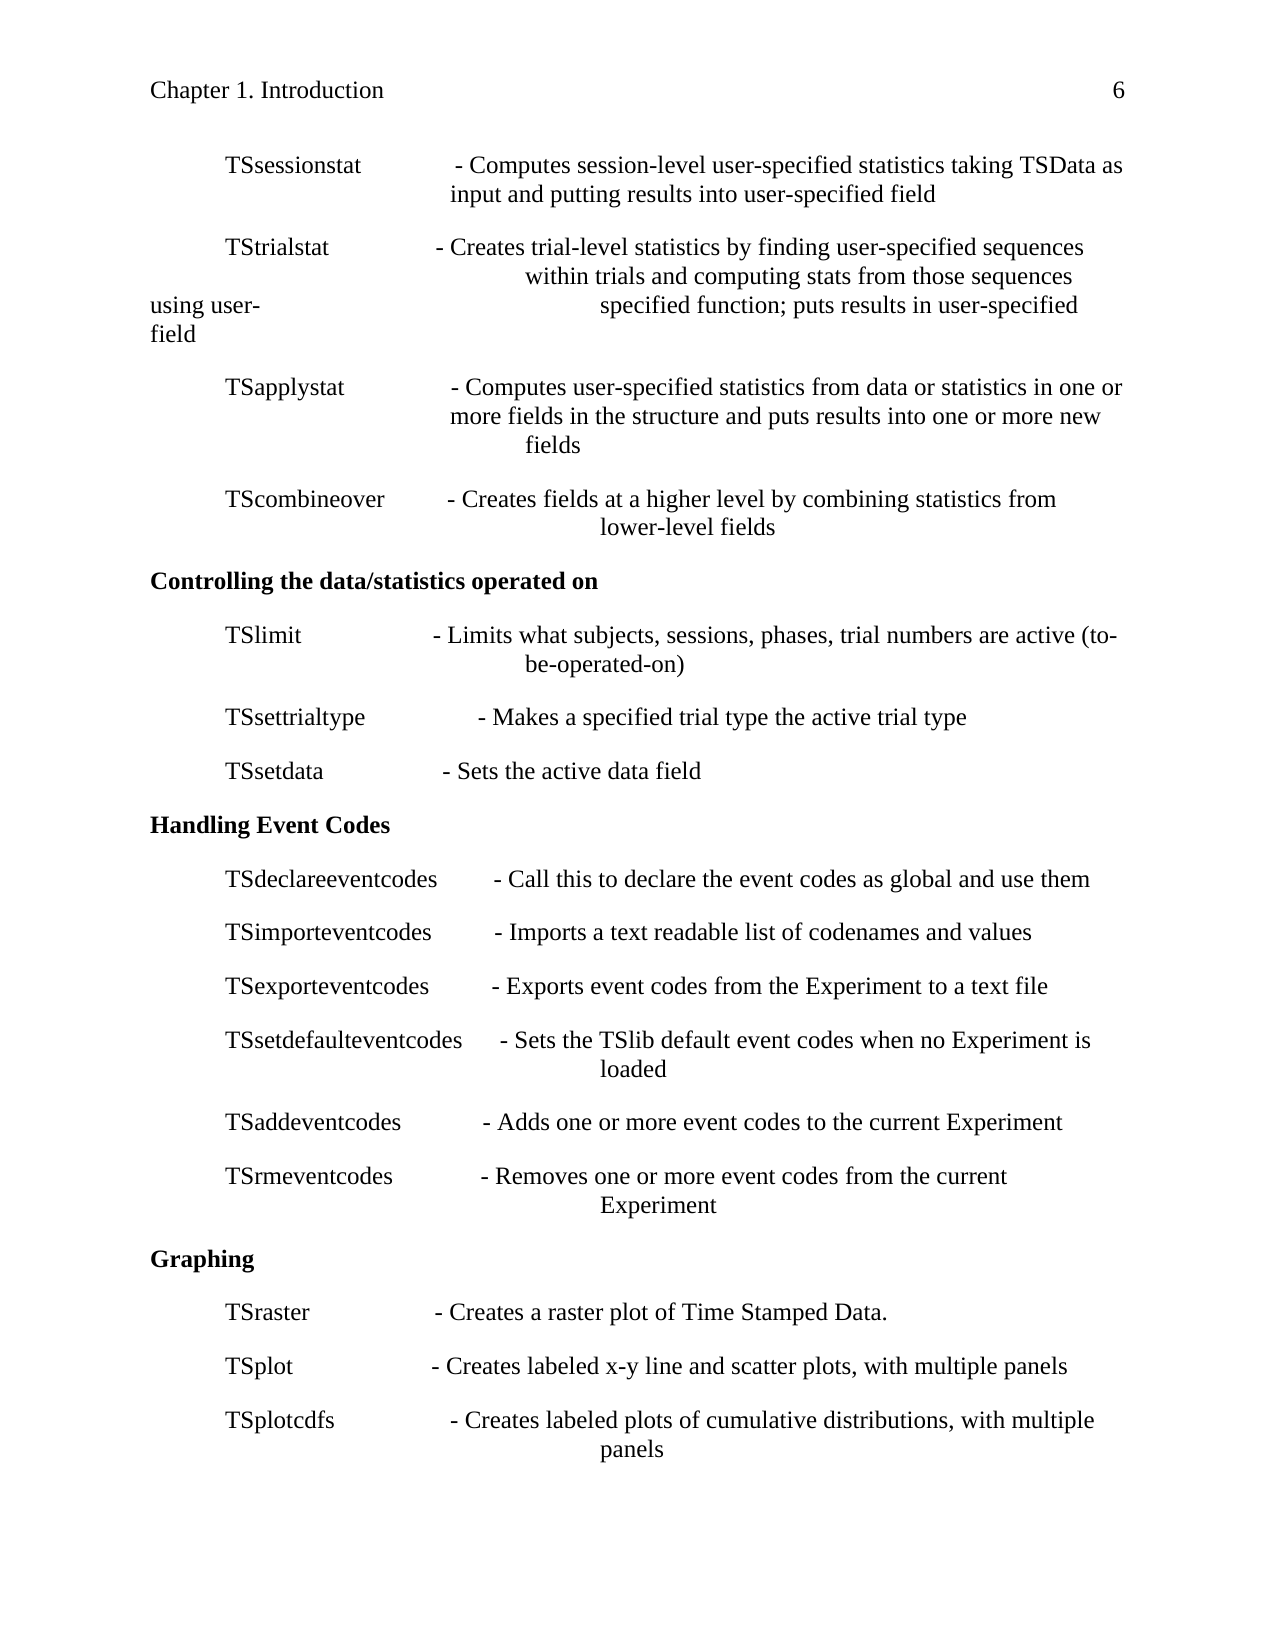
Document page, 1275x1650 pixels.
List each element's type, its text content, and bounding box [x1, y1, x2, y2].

text TSlimit - Limits what subjects, sessions, phases, trial numbers are active (to- be-operated-on) [150, 620, 1125, 677]
text TSsetdefaulteventcodes - Sets the TSlib default event codes when no Experiment is loaded [150, 1025, 1125, 1082]
text TScombineover - Creates fields at a higher level by combining statistics from lower-level fields [150, 484, 1125, 541]
text Graphing [150, 1244, 1125, 1272]
text TSapplystat - Computes user-specified statistics from data or statistics in one or more fields in the structure and puts results into one or more new fields [150, 372, 1125, 459]
text TSdeclareeventcodes - Call this to declare the event codes as global and use them [150, 864, 1125, 892]
text TSplotcdfs - Creates labeled plots of cumulative distributions, with multiple panels [150, 1405, 1125, 1462]
text TSrmeventcodes - Removes one or more event codes from the current Experiment [150, 1161, 1125, 1219]
text Controlling the data/statistics operated on [150, 566, 1125, 595]
text TSaddeventcodes - Adds one or more event codes to the current Experiment [150, 1107, 1125, 1136]
text TSexporteventcodes - Exports event codes from the Experiment to a text file [150, 971, 1125, 1000]
text TSsetdata - Sets the active data field [150, 756, 1125, 785]
text TSplot - Creates labeled x-y line and scatter plots, with multiple panels [150, 1351, 1125, 1380]
text TStrialstat - Creates trial-level statistics by finding user-specified sequences within trials and computing stats from those sequences using user- specified function; puts results in user-specified field [150, 232, 1125, 347]
text TSsettrialtype - Makes a specified trial type the active trial type [150, 702, 1125, 731]
text TSsessionstat - Computes session-level user-specified statistics taking TSData as input and putting results into user-specified field [150, 150, 1125, 207]
text TSimporteventcodes - Imports a text readable list of codenames and values [150, 917, 1125, 946]
text TSraster - Creates a raster plot of Time Stamped Data. [150, 1297, 1125, 1326]
text Handling Event Codes [150, 810, 1125, 839]
